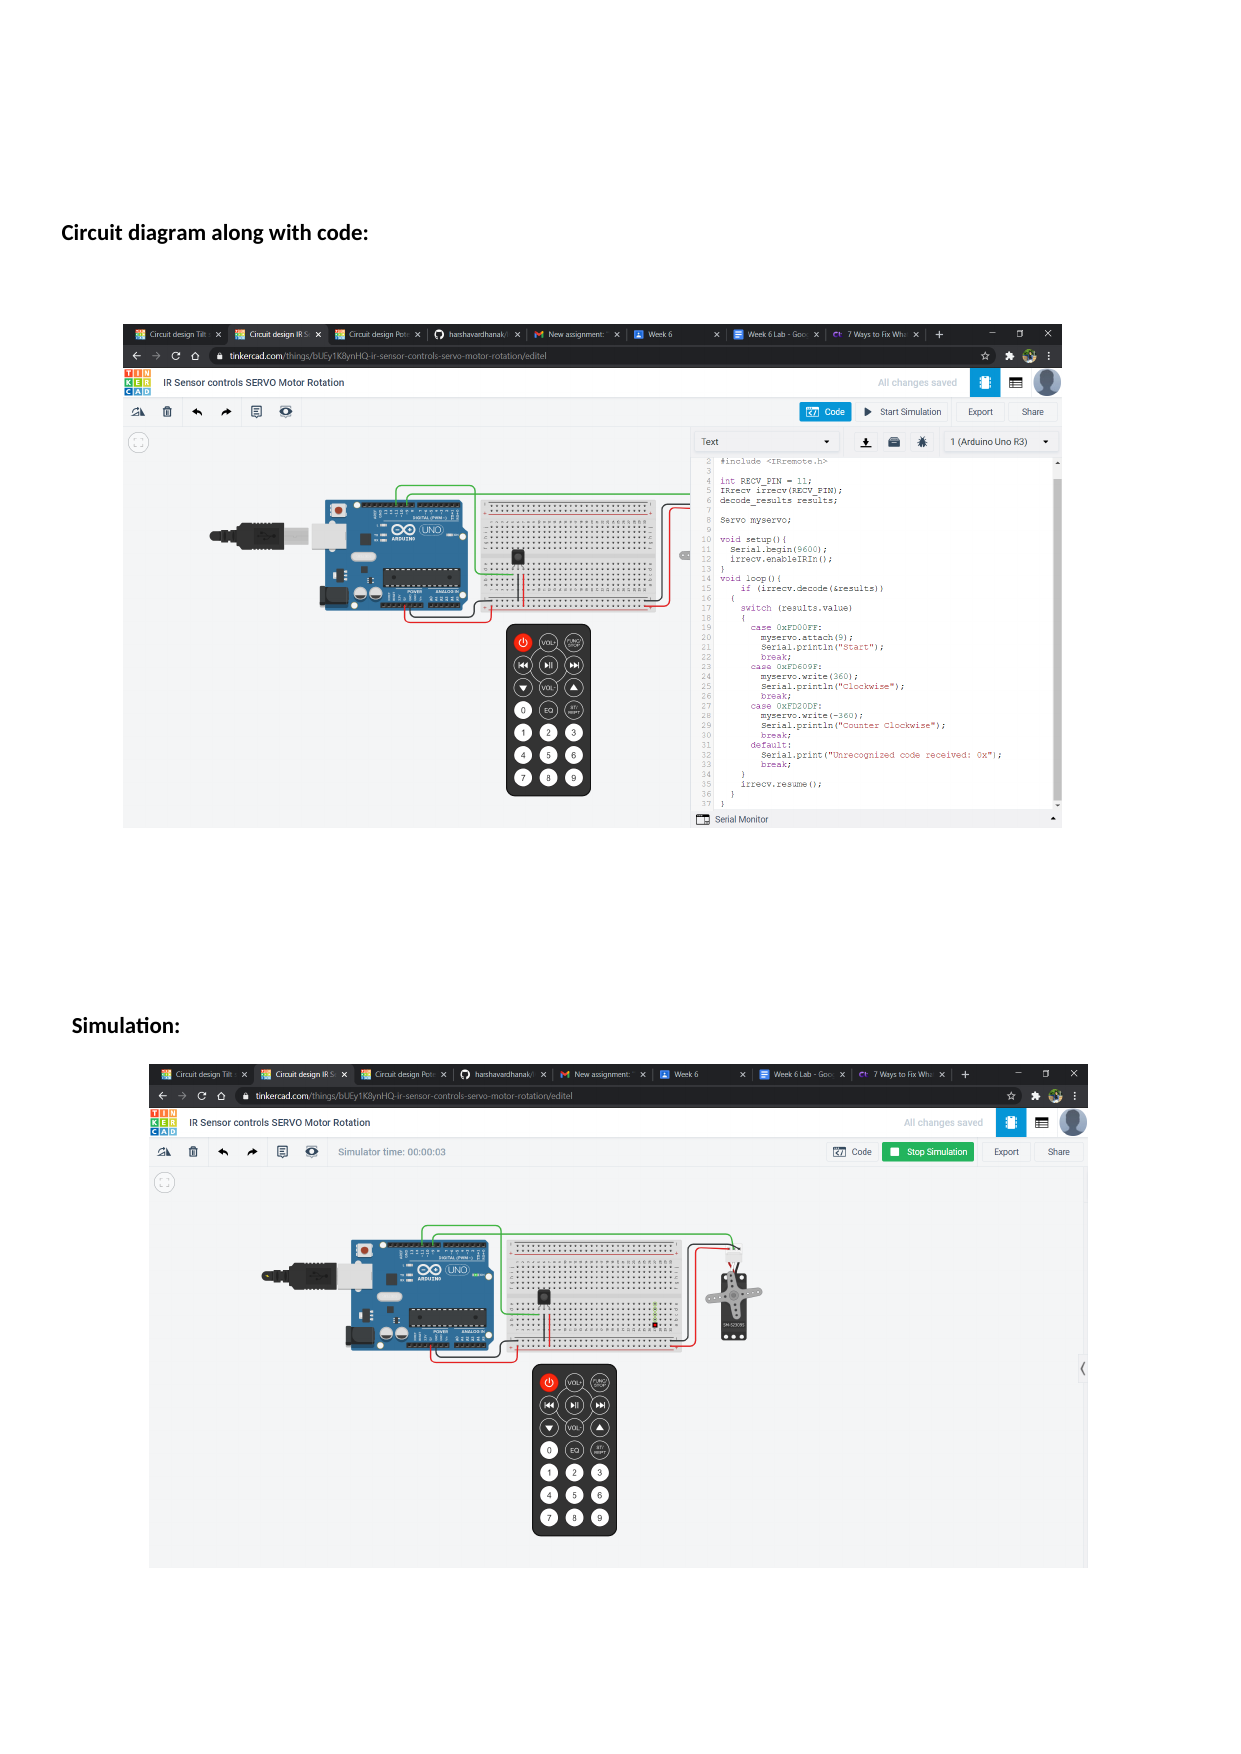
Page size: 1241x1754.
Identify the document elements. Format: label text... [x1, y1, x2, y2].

picture [123, 324, 1062, 828]
text Circuit diagram along with code: [61, 218, 1090, 246]
picture [149, 1064, 1088, 1568]
text Simulation: [61, 1012, 1090, 1039]
